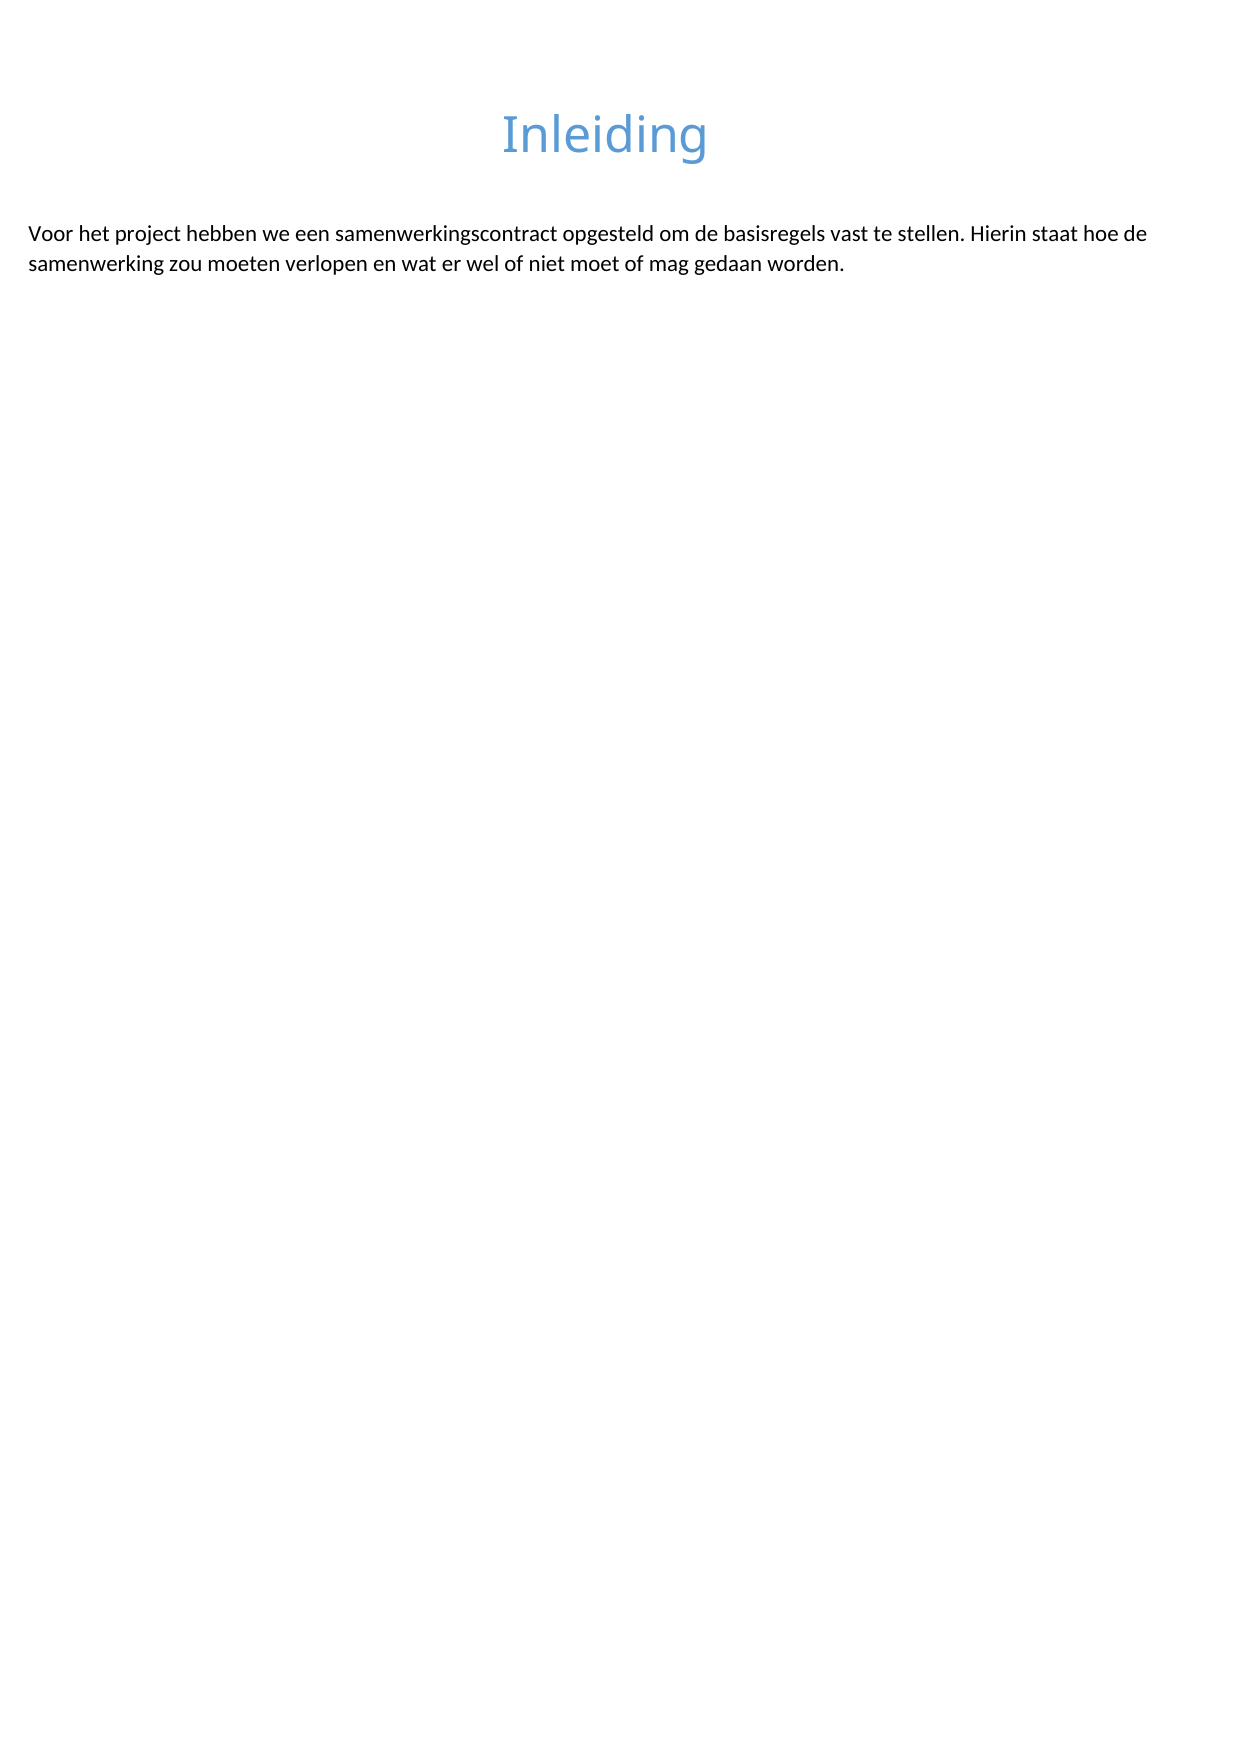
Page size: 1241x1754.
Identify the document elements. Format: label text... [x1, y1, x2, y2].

text Voor het project hebben we een samenwerkingscontract opgesteld om de basisregels vast te stellen. Hierin staat hoe de samenwerking zou moeten verlopen en wat er wel of niet moet of mag gedaan worden. [28, 219, 1184, 277]
subtitle Inleiding [28, 98, 1184, 167]
